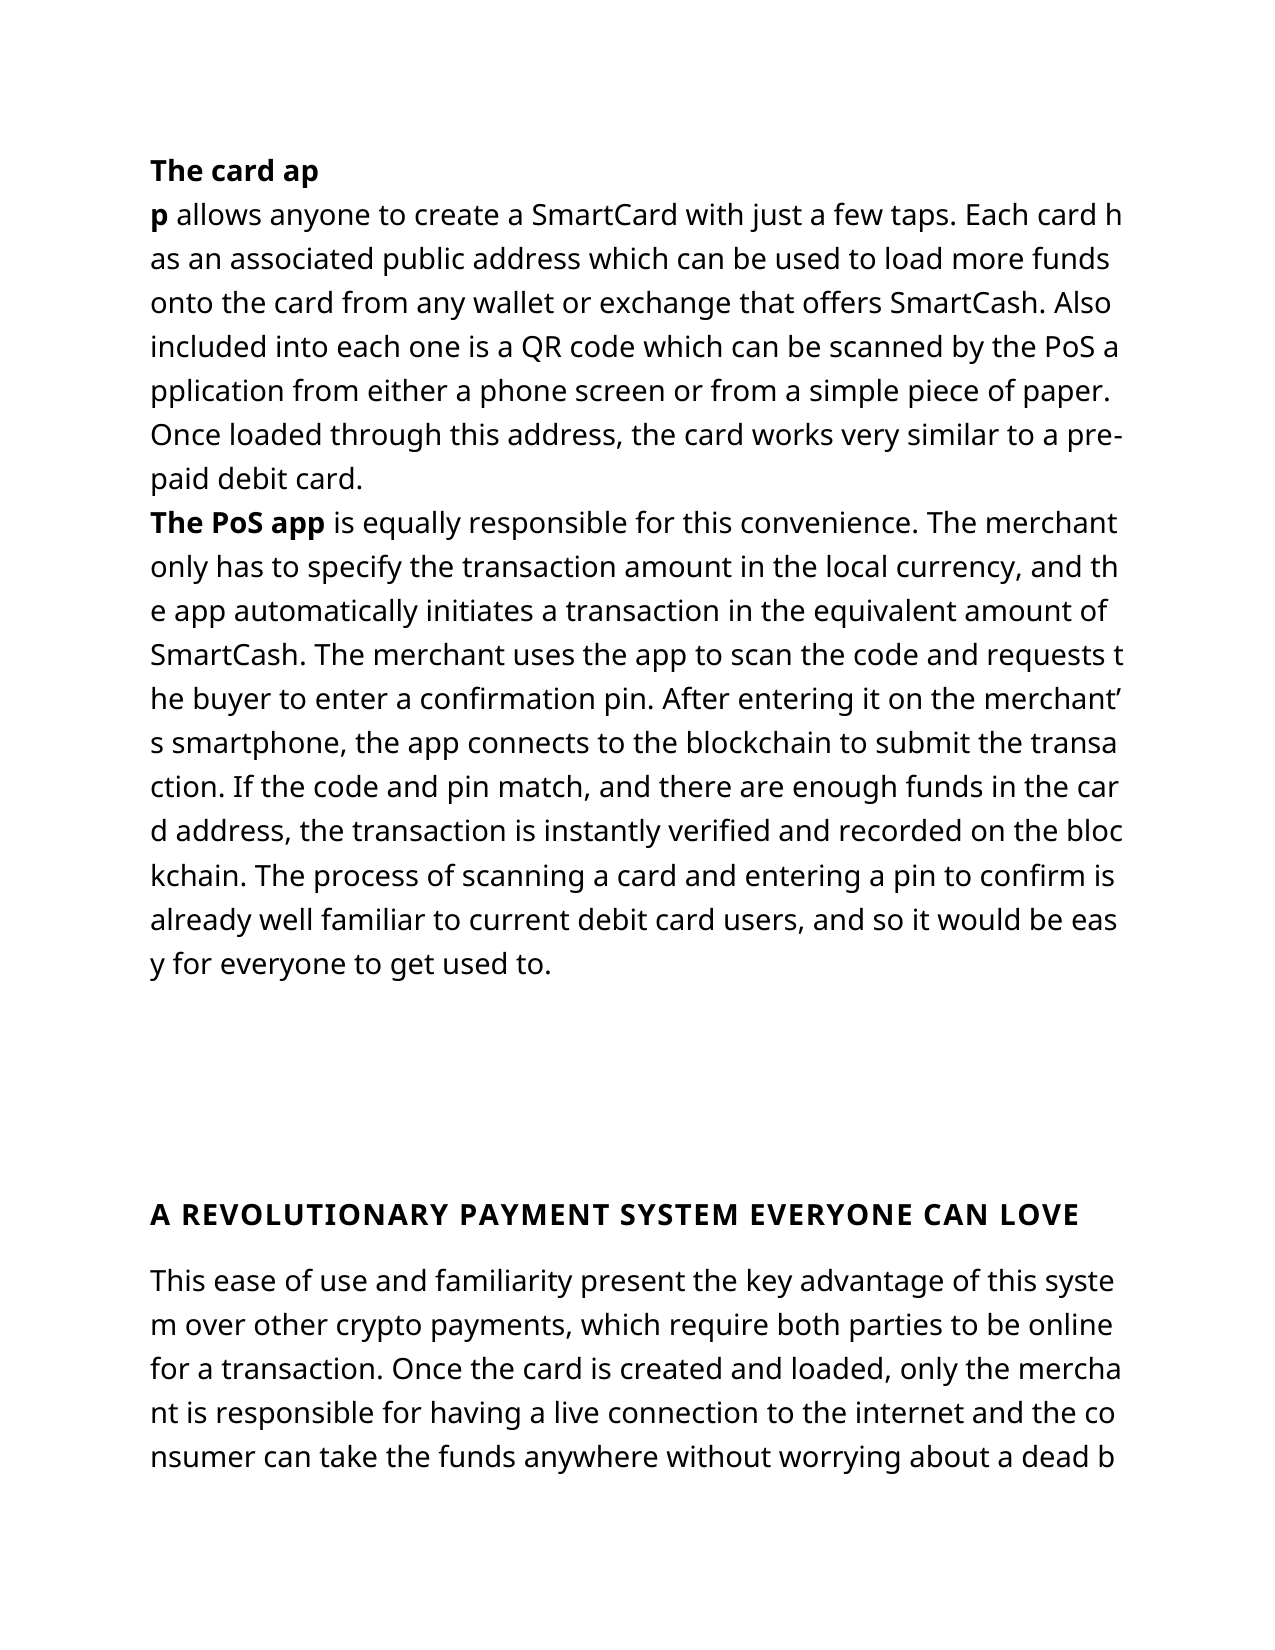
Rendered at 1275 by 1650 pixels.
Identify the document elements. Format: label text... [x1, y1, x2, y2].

text The PoS app is equally responsible for this convenience. The merchant only has to specify the transaction amount in the local currency, and the app automatically initiates a transaction in the equivalent amount of SmartCash. The merchant uses the app to scan the code and requests the buyer to enter a confirmation pin. After entering it on the merchant’s smartphone, the app connects to the blockchain to submit the transaction. If the code and pin match, and there are enough funds in the card address, the transaction is instantly verified and recorded on the blockchain. The process of scanning a card and entering a pin to confirm is already well familiar to current debit card users, and so it would be easy for everyone to get used to. [150, 502, 1125, 987]
text The card app allows anyone to create a SmartCard with just a few taps. Each card has an associated public address which can be used to load more funds onto the card from any wallet or exchange that offers SmartCash. Also included into each one is a QR code which can be scanned by the PoS application from either a phone screen or from a simple piece of paper. Once loaded through this address, the card works very similar to a pre-paid debit card. [150, 150, 1125, 502]
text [150, 1260, 1125, 1480]
text A REVOLUTIONARY PAYMENT SYSTEM EVERYONE CAN LOVE [150, 1195, 1125, 1239]
